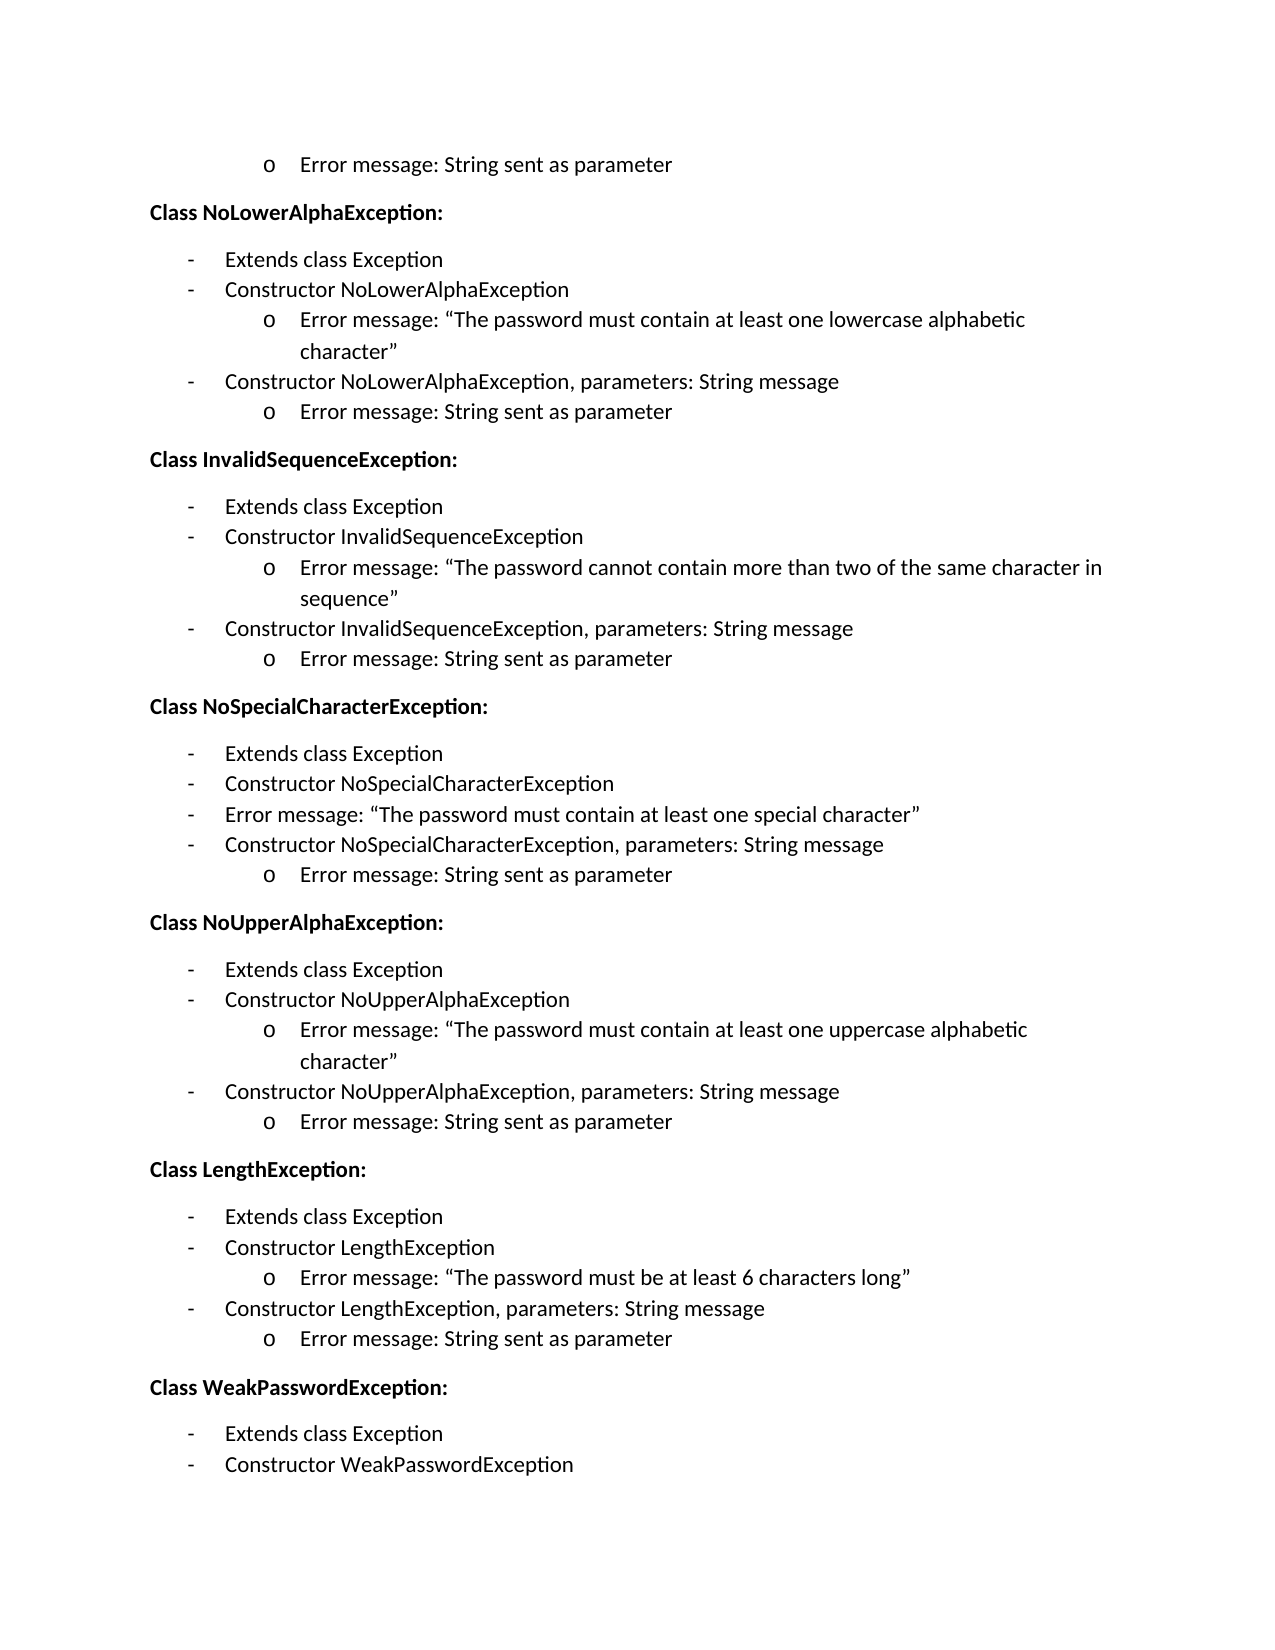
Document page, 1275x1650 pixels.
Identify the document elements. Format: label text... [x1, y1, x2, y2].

list Extends class Exception [187, 1419, 1125, 1447]
list Constructor InvalidSequenceException [187, 522, 1125, 550]
list Constructor NoSpecialCharacterException [187, 769, 1125, 798]
list Constructor LengthException [187, 1233, 1125, 1261]
list Constructor LengthException, parameters: String message [187, 1294, 1125, 1322]
list Constructor NoLowerAlphaException, parameters: String message [187, 367, 1125, 395]
text Class NoSpecialCharacterException: [150, 692, 1125, 721]
text Class LengthException: [150, 1156, 1125, 1183]
text Class NoUpperAlphaException: [150, 908, 1125, 936]
list Error message: “The password must be at least 6 characters long” [262, 1263, 1125, 1292]
text Class InvalidSequenceException: [150, 445, 1125, 473]
list Extends class Exception [187, 492, 1125, 520]
list Error message: “The password must contain at least one lowercase alphabetic character” [262, 305, 1125, 365]
text Class NoLowerAlphaException: [150, 198, 1125, 226]
list Extends class Exception [187, 739, 1125, 767]
list Constructor WeakPasswordException [187, 1450, 1125, 1478]
list Error message: “The password must contain at least one special character” [187, 800, 1125, 828]
list Error message: String sent as parameter [262, 860, 1125, 889]
list Extends class Exception [187, 245, 1125, 273]
list Extends class Exception [187, 955, 1125, 983]
list Error message: String sent as parameter [262, 397, 1125, 426]
list Error message: “The password cannot contain more than two of the same character in sequence” [262, 553, 1125, 612]
list Error message: String sent as parameter [262, 1324, 1125, 1354]
list Constructor NoSpecialCharacterException, parameters: String message [187, 830, 1125, 858]
list Error message: String sent as parameter [262, 150, 1125, 179]
list Constructor NoUpperAlphaException, parameters: String message [187, 1077, 1125, 1105]
list Error message: String sent as parameter [262, 644, 1125, 673]
text Class WeakPasswordException: [150, 1373, 1125, 1401]
list Constructor NoLowerAlphaException [187, 275, 1125, 303]
list Extends class Exception [187, 1202, 1125, 1230]
list Error message: “The password must contain at least one uppercase alphabetic character” [262, 1016, 1125, 1075]
list Constructor InvalidSequenceException, parameters: String message [187, 614, 1125, 642]
list Constructor NoUpperAlphaException [187, 985, 1125, 1013]
list Error message: String sent as parameter [262, 1107, 1125, 1137]
